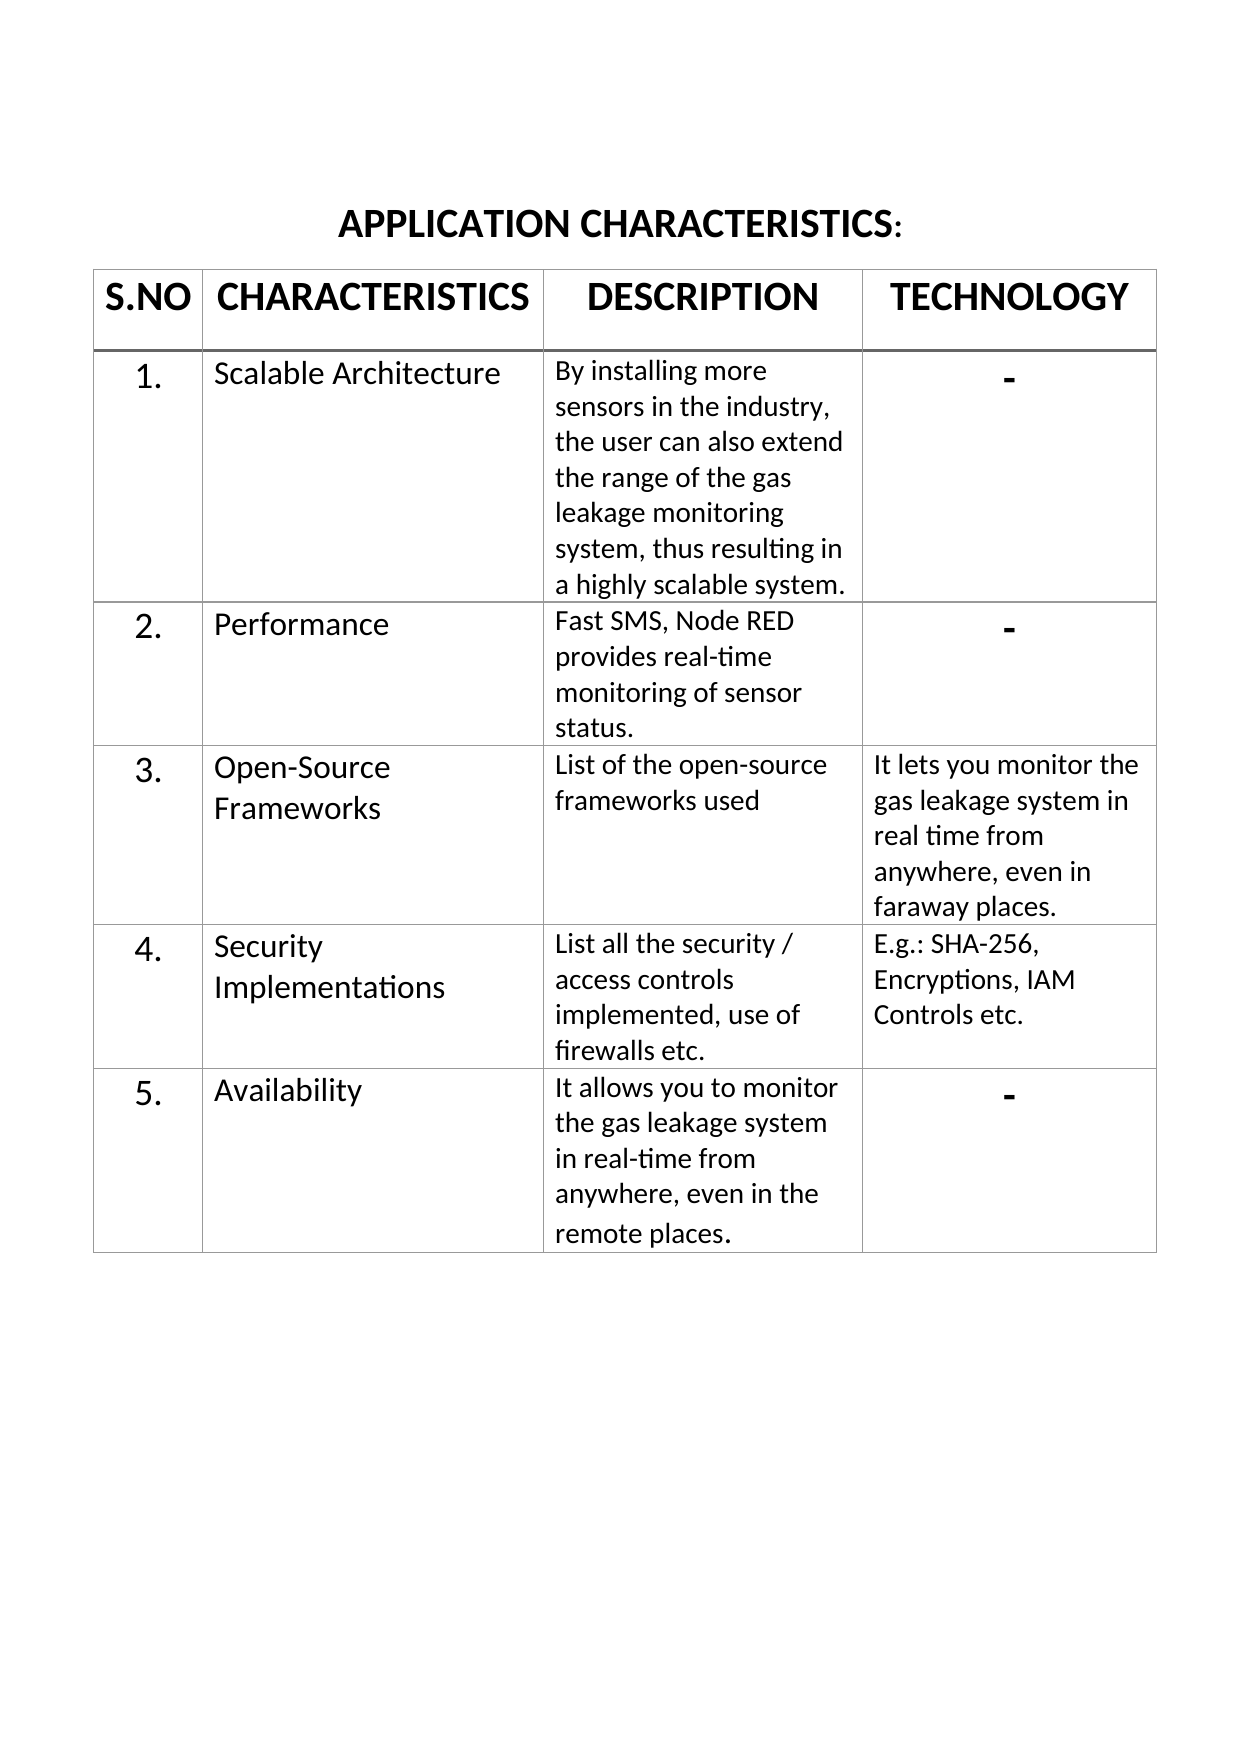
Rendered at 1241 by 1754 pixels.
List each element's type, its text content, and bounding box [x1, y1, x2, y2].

table_cell It allows you to monitor the gas leakage system in real-time from anywhere, even in the remote places. [544, 1069, 862, 1252]
table_header S.NO [94, 270, 202, 349]
table_header TECHNOLOGY [863, 270, 1156, 349]
table_header CHARACTERISTICS [203, 270, 543, 349]
text APPLICATION CHARACTERISTICS: [150, 197, 1090, 248]
table_cell Security Implementations [203, 925, 543, 1068]
table_cell List all the security / access controls implemented, use of firewalls etc. [544, 925, 862, 1068]
table_cell Fast SMS, Node RED provides real-time monitoring of sensor status. [544, 603, 862, 745]
table_cell Performance [203, 603, 543, 745]
table_cell - [863, 352, 1156, 601]
table_cell 2. [94, 603, 202, 745]
table_cell List of the open-source frameworks used [544, 746, 862, 924]
table_cell Scalable Architecture [203, 352, 543, 601]
table_cell 5. [94, 1069, 202, 1252]
table_cell E.g.: SHA-256, Encryptions, IAM Controls etc. [863, 925, 1156, 1068]
table_header DESCRIPTION [544, 270, 862, 349]
table_cell It lets you monitor the gas leakage system in real time from anywhere, even in faraway places. [863, 746, 1156, 924]
table_cell 1. [94, 352, 202, 601]
table_cell - [863, 1069, 1156, 1252]
table_cell Availability [203, 1069, 543, 1252]
table_cell Open-Source Frameworks [203, 746, 543, 924]
table_cell 3. [94, 746, 202, 924]
table_cell 4. [94, 925, 202, 1068]
table_cell - [863, 603, 1156, 745]
table_cell By installing more sensors in the industry, the user can also extend the range of the gas leakage monitoring system, thus resulting in a highly scalable system. [544, 352, 862, 601]
